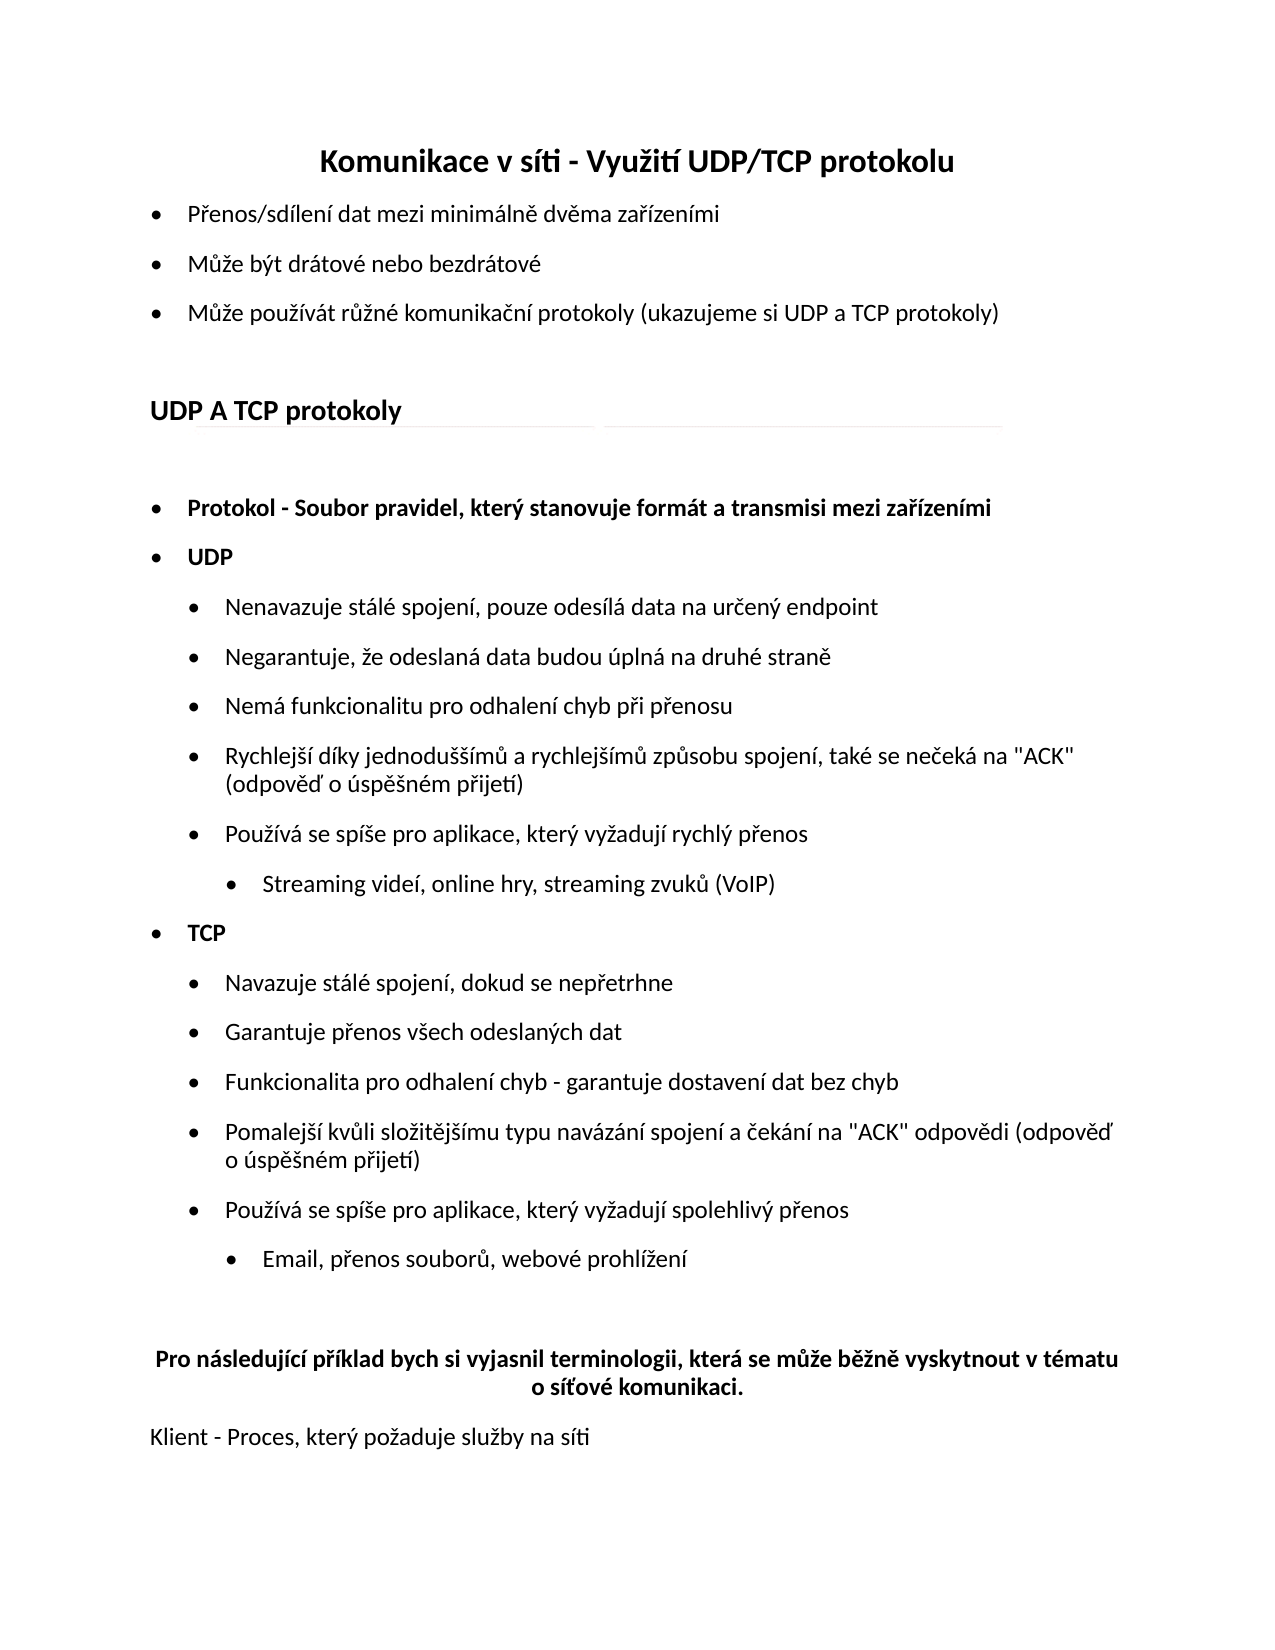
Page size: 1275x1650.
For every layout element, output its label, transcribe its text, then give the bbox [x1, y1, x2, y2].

list Pomalejší kvůli složitějšímu typu navázání spojení a čekání na "ACK" odpovědi (odpověď o úspěšném přijetí) [187, 1117, 1125, 1174]
list Může být drátové nebo bezdrátové [150, 249, 1125, 278]
list Může používát růžné komunikační protokoly (ukazujeme si UDP a TCP protokoly) [150, 299, 1125, 327]
list UDP [150, 543, 1125, 572]
text UDP A TCP protokoly [150, 398, 1125, 427]
list Nenavazuje stálé spojení, pouze odesílá data na určený endpoint [187, 592, 1125, 621]
list Negarantuje, že odeslaná data budou úplná na druhé straně [187, 642, 1125, 671]
text Komunikace v síti - Využití UDP/TCP protokolu [150, 150, 1125, 179]
list Email, přenos souborů, webové prohlížení [225, 1245, 1125, 1274]
list Protokol - Soubor pravidel, který stanovuje formát a transmisi mezi zařízeními [150, 493, 1125, 522]
list Streaming videí, online hry, streaming zvuků (VoIP) [225, 869, 1125, 898]
list TCP [150, 919, 1125, 947]
list Používá se spíše pro aplikace, který vyžadují rychlý přenos [187, 819, 1125, 848]
text Pro následující příklad bych si vyjasnil terminologii, která se může běžně vyskytnout v tématu o síťové komunikaci. [150, 1344, 1125, 1402]
list Nemá funkcionalitu pro odhalení chyb při přenosu [187, 692, 1125, 720]
list Přenos/sdílení dat mezi minimálně dvěma zařízeními [150, 199, 1125, 228]
list Funkcionalita pro odhalení chyb - garantuje dostavení dat bez chyb [187, 1067, 1125, 1096]
list Používá se spíše pro aplikace, který vyžadují spolehlivý přenos [187, 1195, 1125, 1224]
list Navazuje stálé spojení, dokud se nepřetrhne [187, 968, 1125, 997]
list Garantuje přenos všech odeslaných dat [187, 1018, 1125, 1047]
list Rychlejší díky jednoduššímů a rychlejšímů způsobu spojení, také se nečeká na "ACK" (odpověď o úspěšném přijetí) [187, 741, 1125, 799]
text Klient - Proces, který požaduje služby na síti [150, 1422, 1125, 1451]
